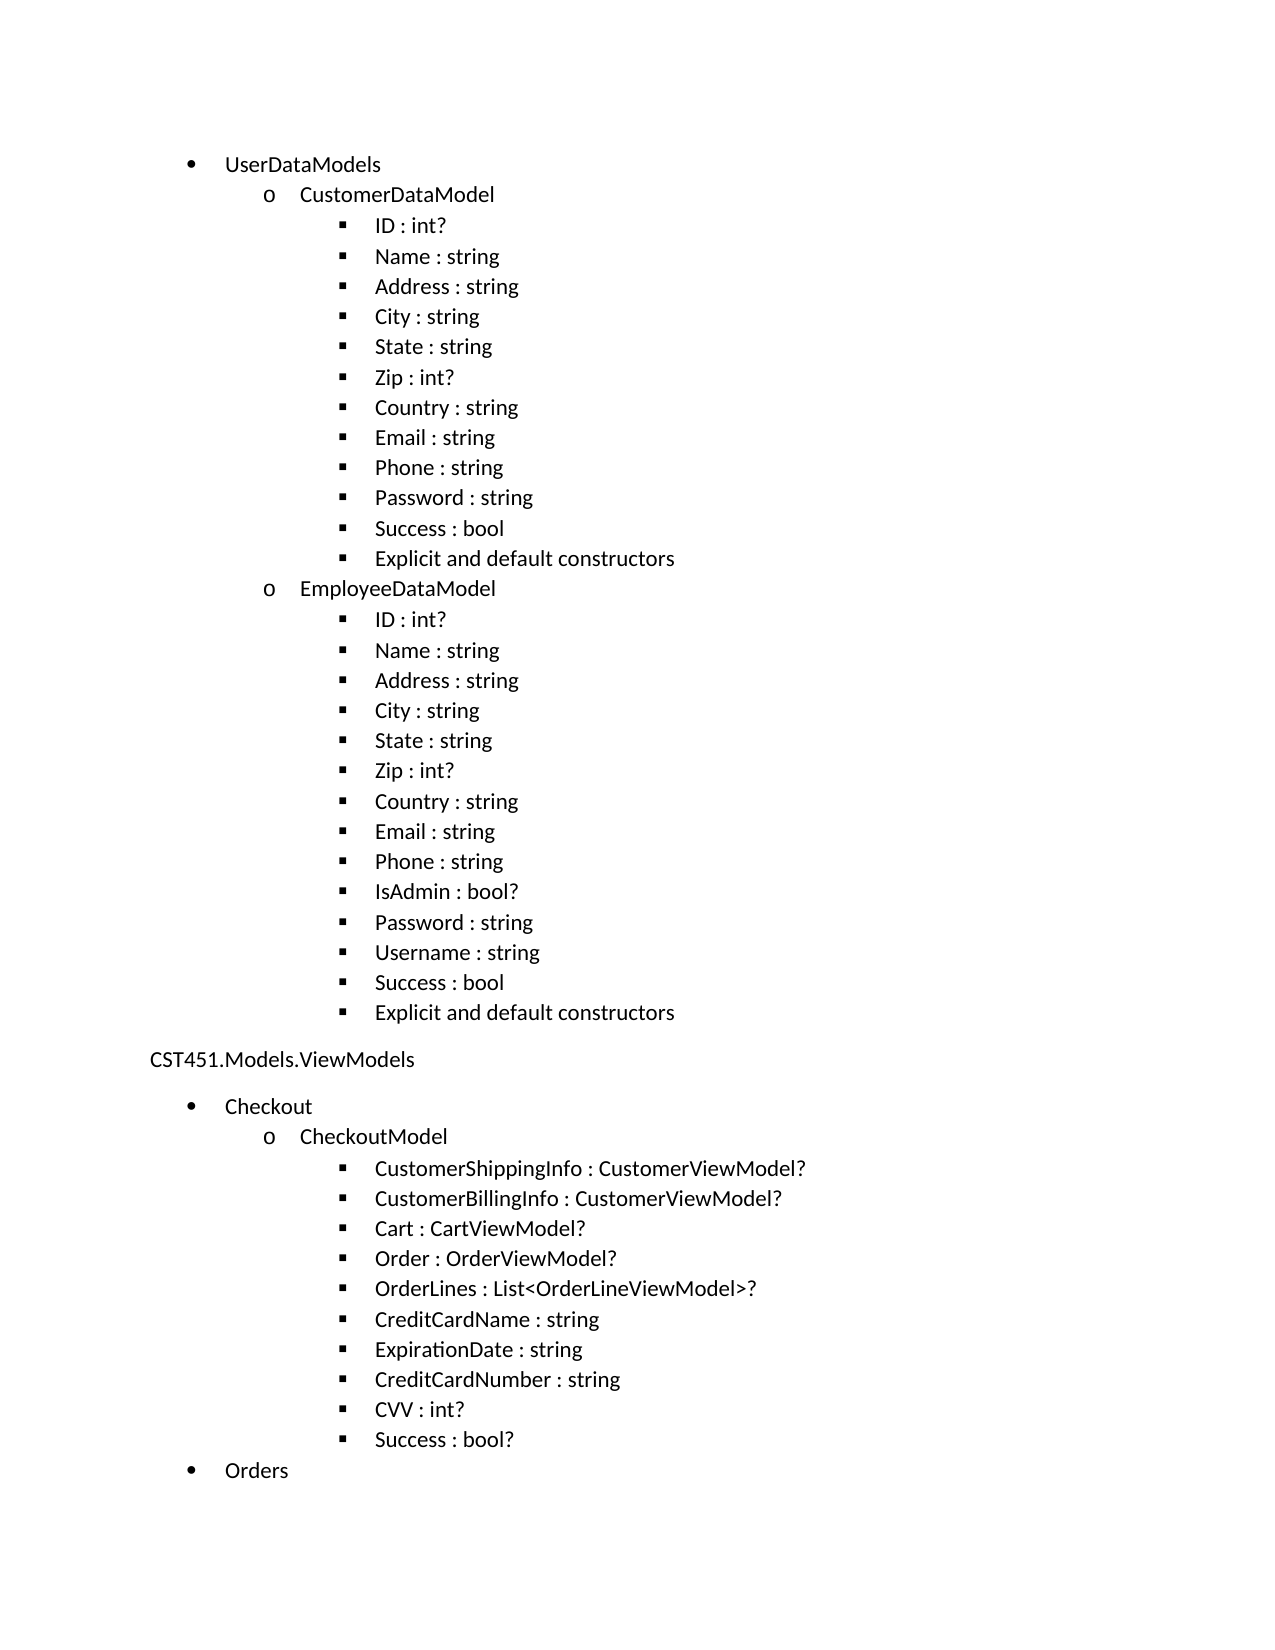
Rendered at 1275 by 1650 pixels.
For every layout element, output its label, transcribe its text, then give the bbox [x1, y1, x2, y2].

list City : string [337, 696, 1125, 724]
list OrderLines : List<OrderLineViewModel>? [337, 1274, 1125, 1303]
list EmployeeDataModel [262, 574, 1125, 603]
list CreditCardName : string [337, 1305, 1125, 1333]
list ID : int? [337, 606, 1125, 634]
list CheckoutModel [262, 1122, 1125, 1151]
list Password : string [337, 483, 1125, 512]
list Phone : string [337, 847, 1125, 875]
list Username : string [337, 938, 1125, 966]
list State : string [337, 332, 1125, 361]
list IsAdmin : bool? [337, 877, 1125, 906]
list CreditCardNumber : string [337, 1365, 1125, 1393]
list UserDataModels [187, 150, 1125, 178]
list Success : bool [337, 968, 1125, 996]
list Address : string [337, 666, 1125, 694]
list Orders [187, 1456, 1125, 1484]
list Name : string [337, 636, 1125, 664]
list Success : bool? [337, 1426, 1125, 1454]
list Explicit and default constructors [337, 998, 1125, 1026]
list Success : bool [337, 514, 1125, 542]
list Zip : int? [337, 363, 1125, 391]
list CustomerDataModel [262, 180, 1125, 209]
list ExpirationDate : string [337, 1335, 1125, 1363]
list Zip : int? [337, 757, 1125, 785]
list City : string [337, 302, 1125, 330]
list Email : string [337, 817, 1125, 845]
list Order : OrderViewModel? [337, 1244, 1125, 1272]
list Email : string [337, 423, 1125, 451]
list Country : string [337, 393, 1125, 421]
list ID : int? [337, 212, 1125, 240]
list CustomerBillingInfo : CustomerViewModel? [337, 1184, 1125, 1212]
list Country : string [337, 787, 1125, 815]
list Phone : string [337, 453, 1125, 481]
list Checkout [187, 1092, 1125, 1120]
list Password : string [337, 908, 1125, 936]
text CST451.Models.ViewModels [150, 1045, 1125, 1073]
list State : string [337, 726, 1125, 754]
list Name : string [337, 242, 1125, 270]
list Explicit and default constructors [337, 544, 1125, 572]
list Cart : CartViewModel? [337, 1214, 1125, 1242]
list CVV : int? [337, 1395, 1125, 1423]
list CustomerShippingInfo : CustomerViewModel? [337, 1154, 1125, 1182]
list Address : string [337, 272, 1125, 300]
